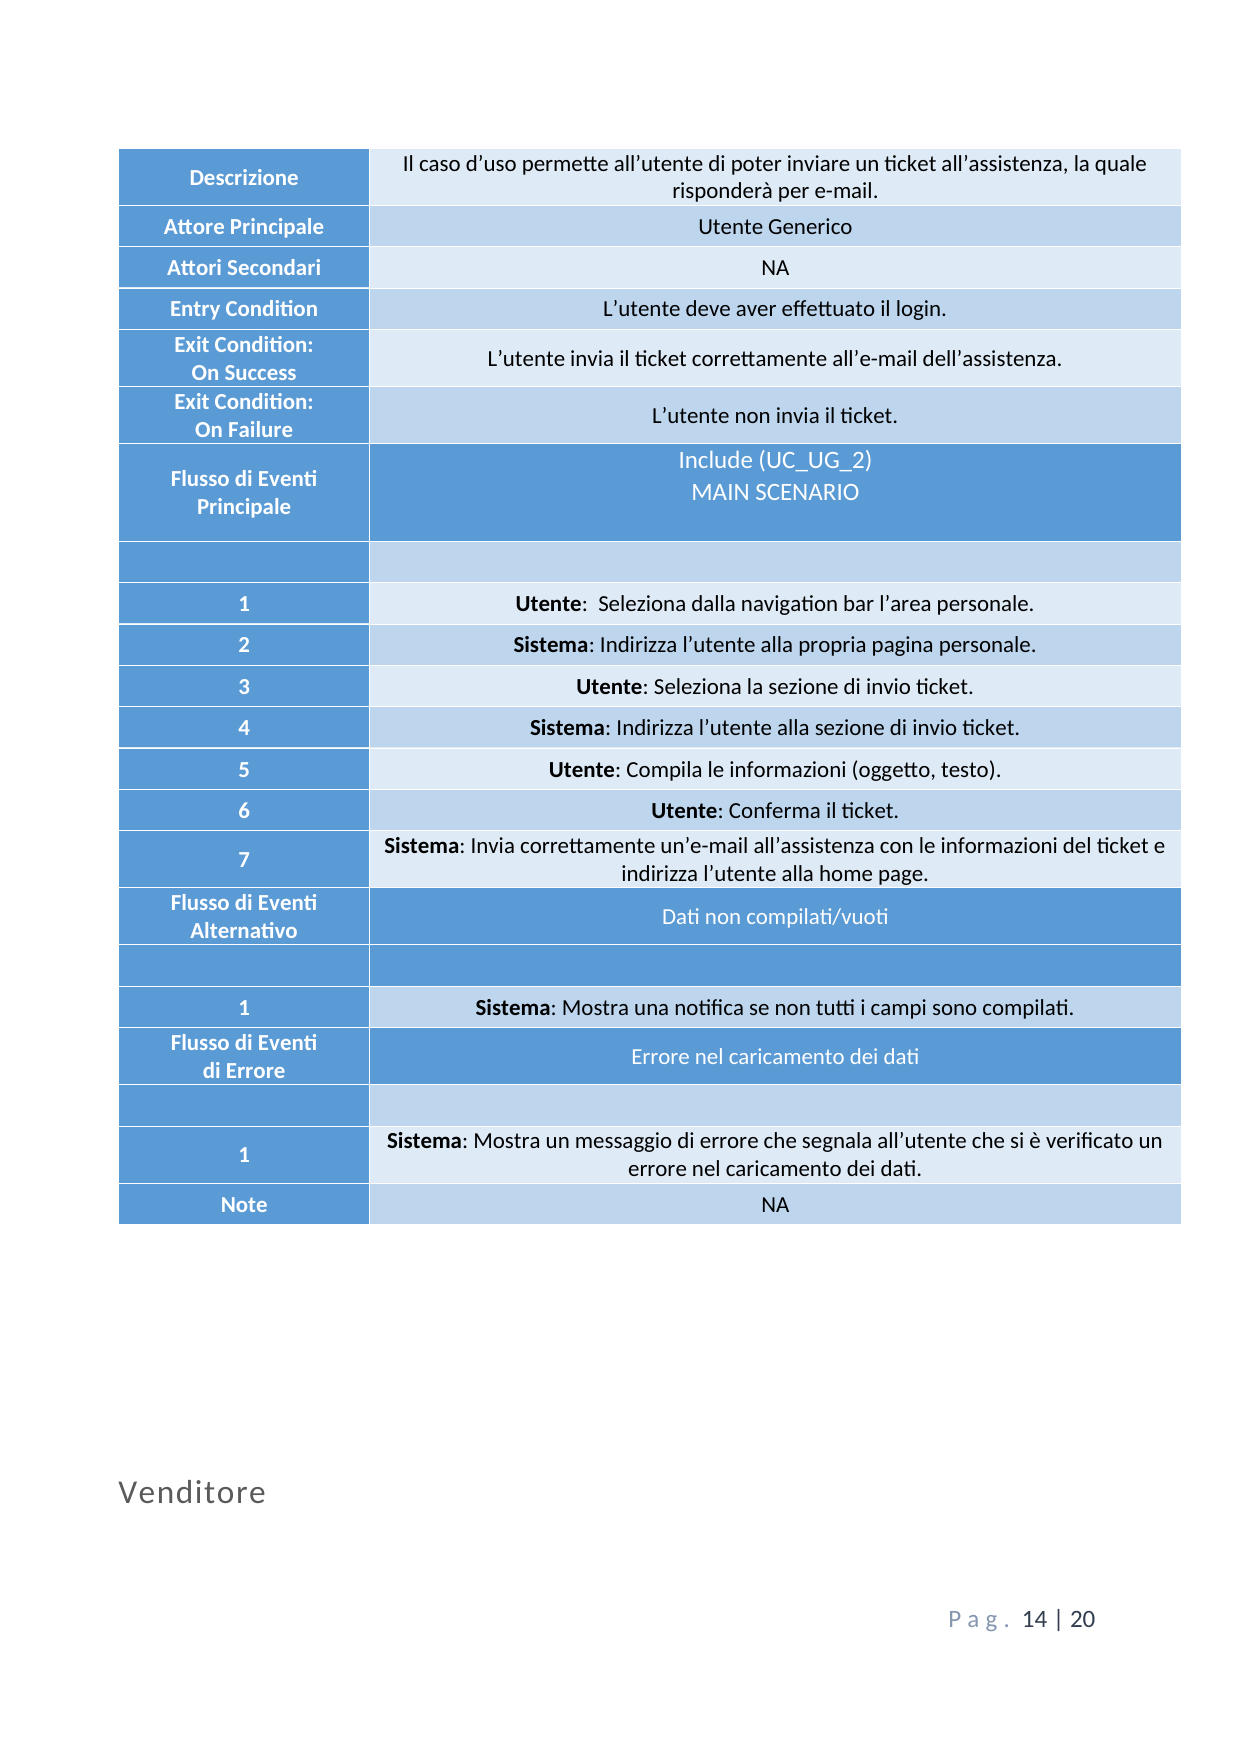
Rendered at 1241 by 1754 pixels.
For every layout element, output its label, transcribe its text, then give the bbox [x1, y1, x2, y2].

table_cell Sistema: Mostra un messaggio di errore che segnala all’utente che si è verificato un errore nel caricamento dei dati. [370, 1127, 1181, 1183]
table_cell [370, 542, 1181, 582]
table_cell 5 [119, 749, 369, 789]
table_cell Attori Secondari [119, 247, 369, 287]
table_cell Utente: Compila le informazioni (oggetto, testo). [370, 749, 1181, 789]
table_cell Descrizione [119, 149, 369, 205]
table_cell Sistema: Indirizza l’utente alla propria pagina personale. [370, 625, 1181, 665]
subtitle Venditore [118, 1471, 1122, 1512]
table_cell NA [370, 1184, 1181, 1224]
table_cell 1 [119, 1127, 369, 1183]
table_cell Dati non compilati/vuoti [370, 888, 1181, 944]
table_cell 4 [119, 707, 369, 747]
table_cell Sistema: Invia correttamente un’e-mail all’assistenza con le informazioni del ticket e indirizza l’utente alla home page. [370, 831, 1181, 887]
table_cell Utente: Seleziona dalla navigation bar l’area personale. [370, 583, 1181, 623]
table_cell Include (UC_UG_2) MAIN SCENARIO [370, 444, 1181, 541]
table_cell Flusso di Eventi Alternativo [119, 888, 369, 944]
table_cell Utente Generico [370, 206, 1181, 246]
table_cell L’utente non invia il ticket. [370, 387, 1181, 443]
table_cell Errore nel caricamento dei dati [370, 1028, 1181, 1084]
table_cell 1 [119, 987, 369, 1027]
table_cell 1 [119, 583, 369, 623]
table_cell NA [370, 247, 1181, 287]
table_cell Utente: Conferma il ticket. [370, 790, 1181, 830]
table_cell Flusso di Eventi Principale [119, 444, 369, 541]
table_cell [119, 542, 369, 582]
table_cell Exit Condition: On Success [119, 330, 369, 386]
table_cell Exit Condition: On Failure [119, 387, 369, 443]
table_cell [119, 945, 369, 986]
table_cell Sistema: Indirizza l’utente alla sezione di invio ticket. [370, 707, 1181, 747]
table_cell Attore Principale [119, 206, 369, 246]
table_cell L’utente invia il ticket correttamente all’e-mail dell’assistenza. [370, 330, 1181, 386]
table_cell 3 [119, 666, 369, 706]
table_cell L’utente deve aver effettuato il login. [370, 289, 1181, 329]
table_cell [370, 945, 1181, 986]
table_cell Entry Condition [119, 289, 369, 329]
table_cell Note [119, 1184, 369, 1224]
table_cell Flusso di Eventi di Errore [119, 1028, 369, 1084]
table_cell Utente: Seleziona la sezione di invio ticket. [370, 666, 1181, 706]
table_cell Il caso d’uso permette all’utente di poter inviare un ticket all’assistenza, la quale risponderà per e-mail. [370, 149, 1181, 205]
table_cell [119, 1085, 369, 1126]
table_cell 2 [119, 625, 369, 665]
table_cell 6 [119, 790, 369, 830]
table_cell [370, 1085, 1181, 1126]
table_cell Sistema: Mostra una notifica se non tutti i campi sono compilati. [370, 987, 1181, 1027]
table_cell 7 [119, 831, 369, 887]
